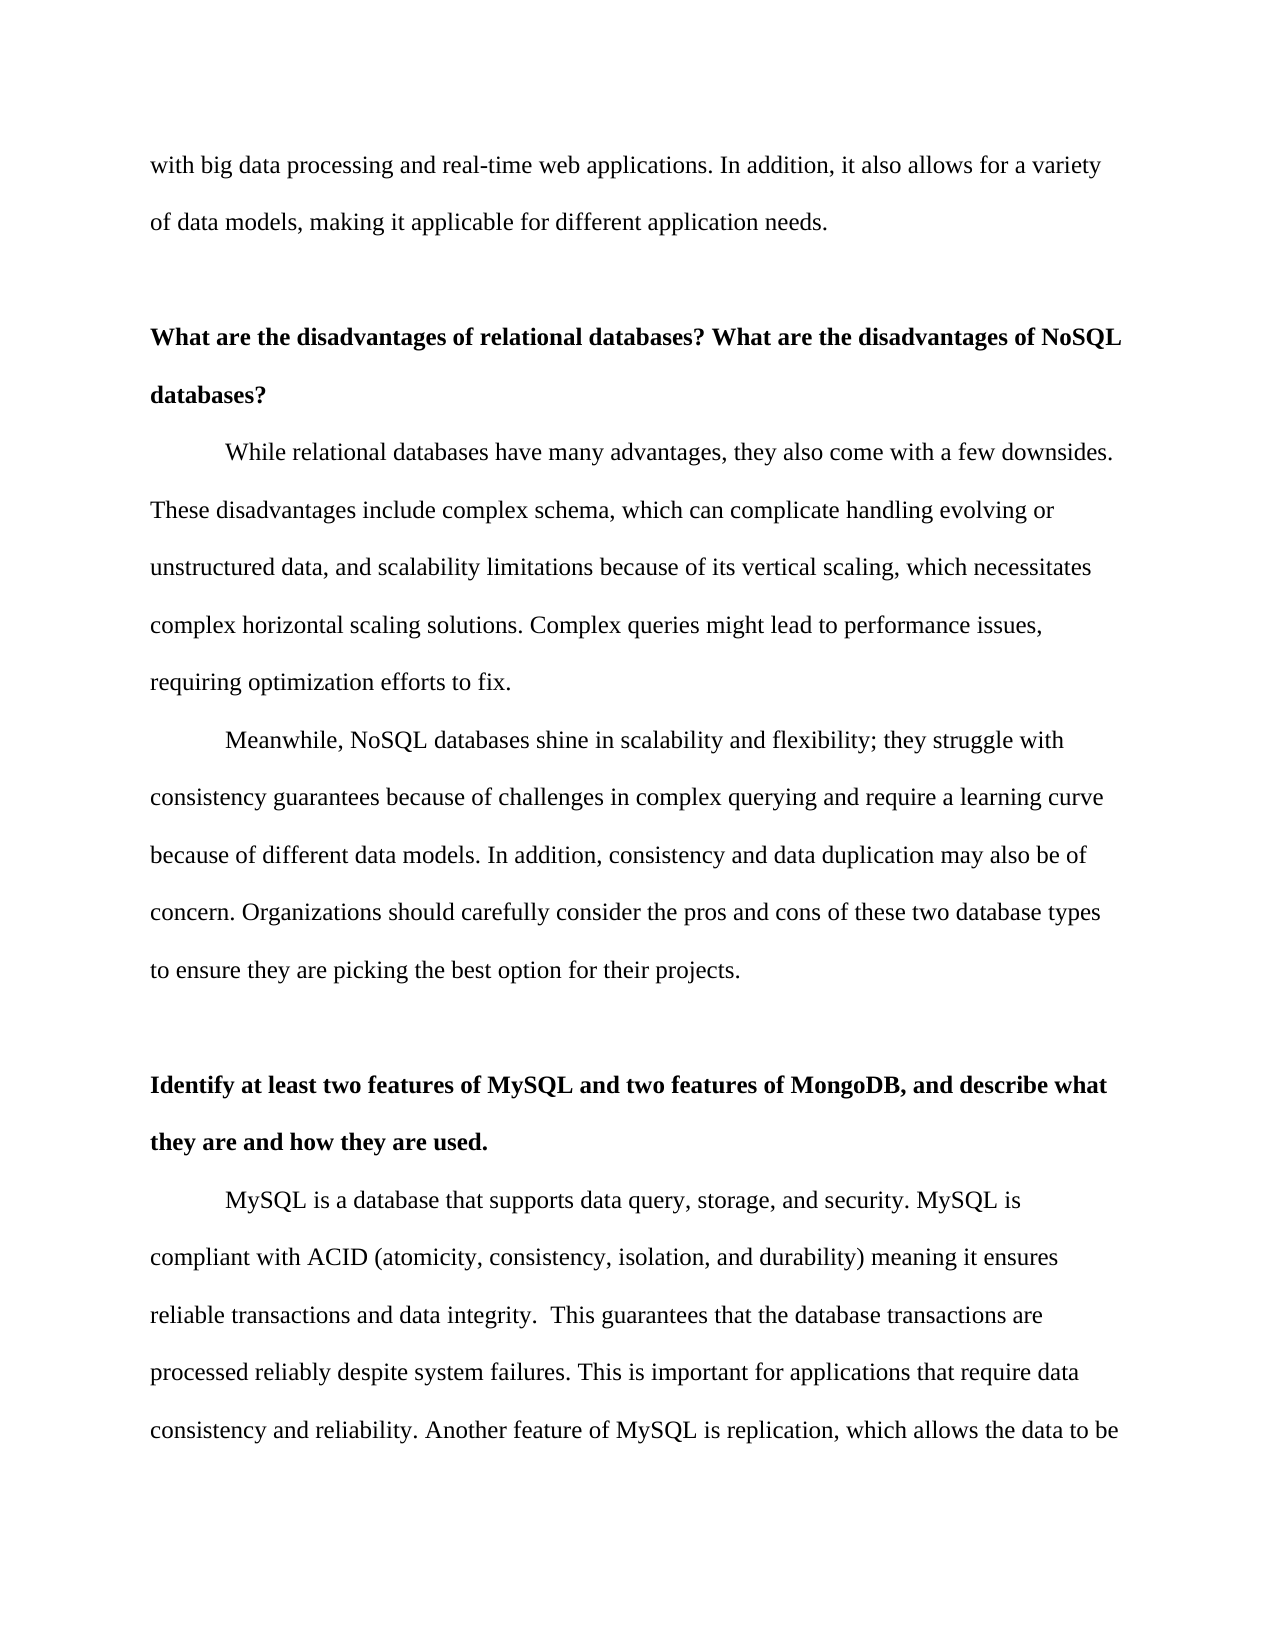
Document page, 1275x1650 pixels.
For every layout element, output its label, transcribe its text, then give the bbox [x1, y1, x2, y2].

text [150, 150, 1125, 236]
text Meanwhile, NoSQL databases shine in scalability and flexibility; they struggle with consistency guarantees because of challenges in complex querying and require a learning curve because of different data models. In addition, consistency and data duplication may also be of concern. Organizations should carefully consider the pros and cons of these two database types to ensure they are picking the best option for their projects. [150, 725, 1125, 984]
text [150, 1185, 1125, 1444]
text While relational databases have many advantages, they also come with a few downsides. These disadvantages include complex schema, which can complicate handling evolving or unstructured data, and scalability limitations because of its vertical scaling, which necessitates complex horizontal scaling solutions. Complex queries might lead to performance issues, requiring optimization efforts to fix. [150, 437, 1125, 696]
text Identify at least two features of MySQL and two features of MongoDB, and describe what they are and how they are used. [150, 1070, 1125, 1156]
text What are the disadvantages of relational databases? What are the disadvantages of NoSQL databases? [150, 322, 1125, 409]
